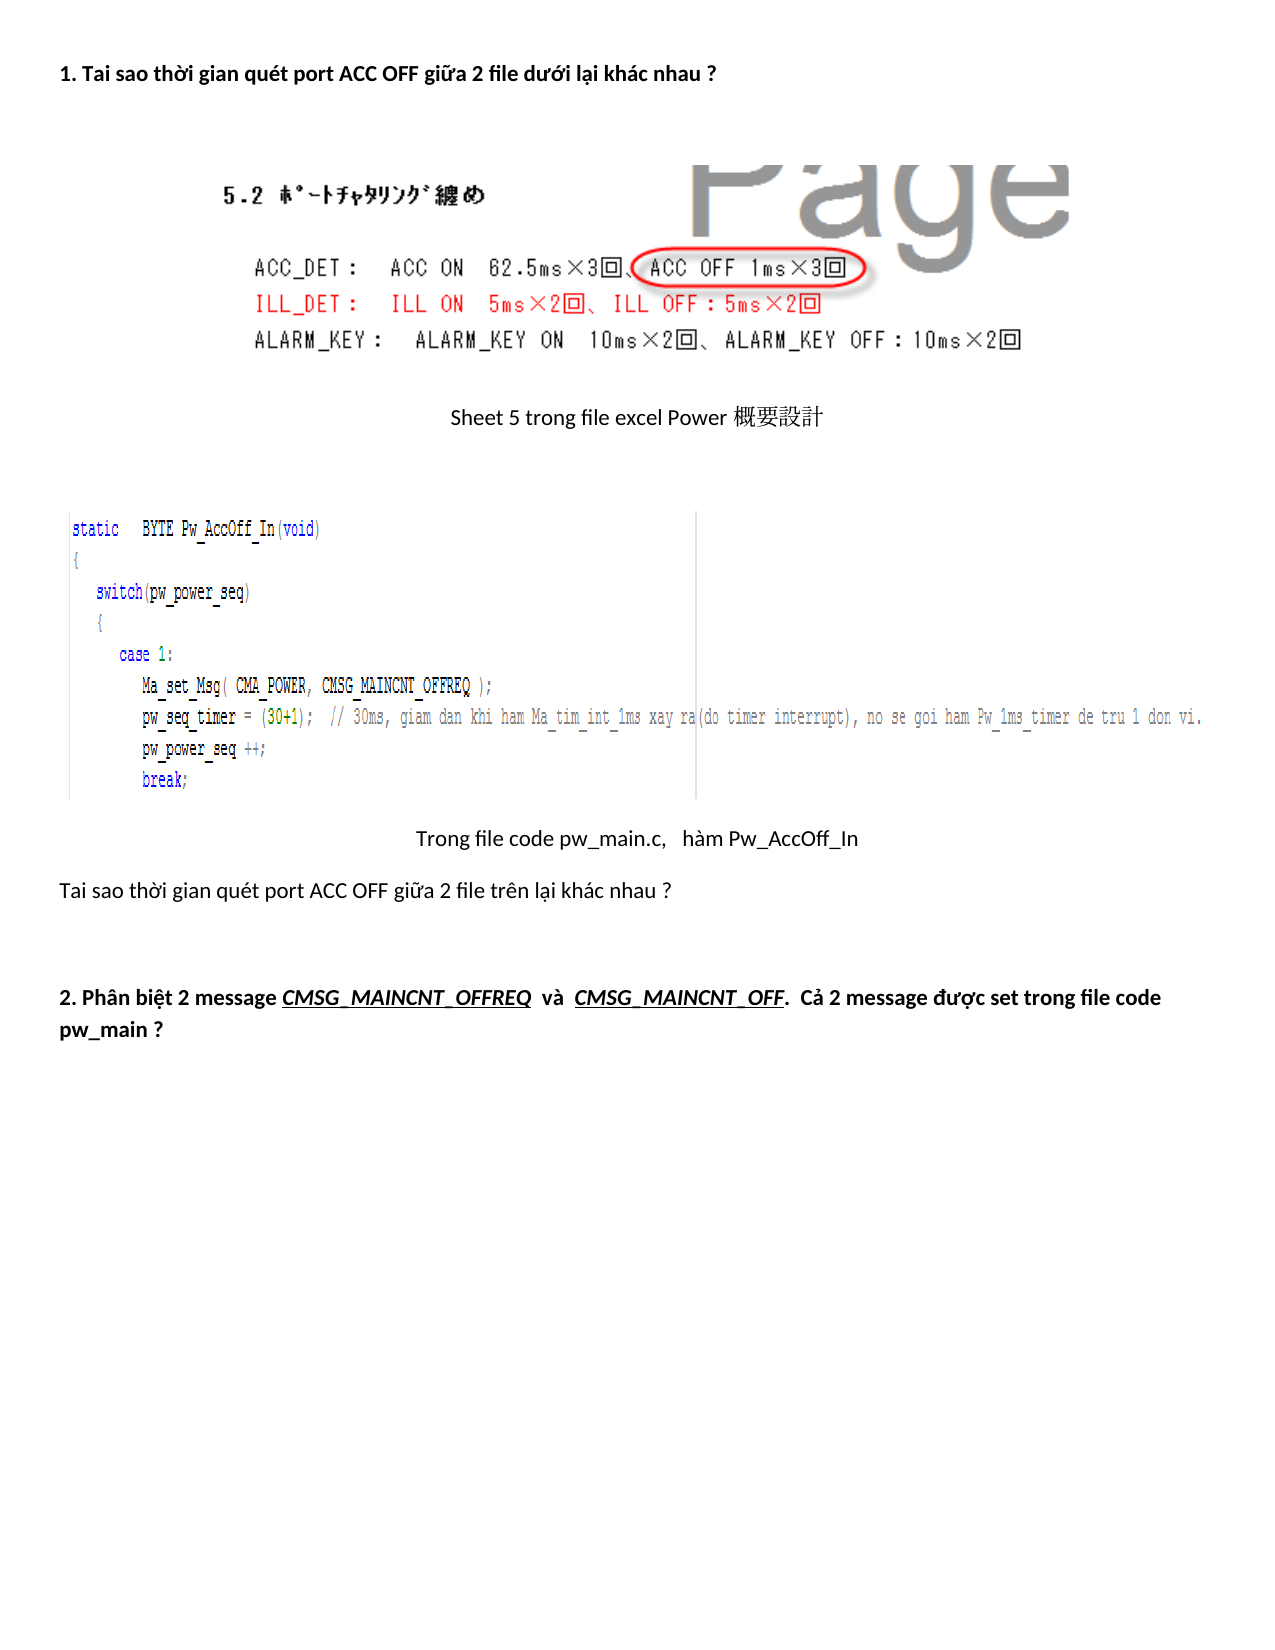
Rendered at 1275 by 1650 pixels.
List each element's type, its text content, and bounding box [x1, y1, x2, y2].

text Tai sao thời gian quét port ACC OFF giữa 2 file trên lại khác nhau ? [59, 877, 1216, 905]
picture [206, 165, 1069, 375]
text Sheet 5 trong file excel Power 概要設計 [59, 399, 1216, 432]
text 1. Tai sao thời gian quét port ACC OFF giữa 2 file dưới lại khác nhau ? [59, 59, 1216, 87]
picture [68, 511, 1207, 799]
text 2. Phân biệt 2 message CMSG_MAINCNT_OFFREQ và CMSG_MAINCNT_OFF. Cả 2 message được set trong file code pw_main ? [59, 983, 1216, 1043]
text Trong file code pw_main.c, hàm Pw_AccOff_In [59, 824, 1216, 852]
